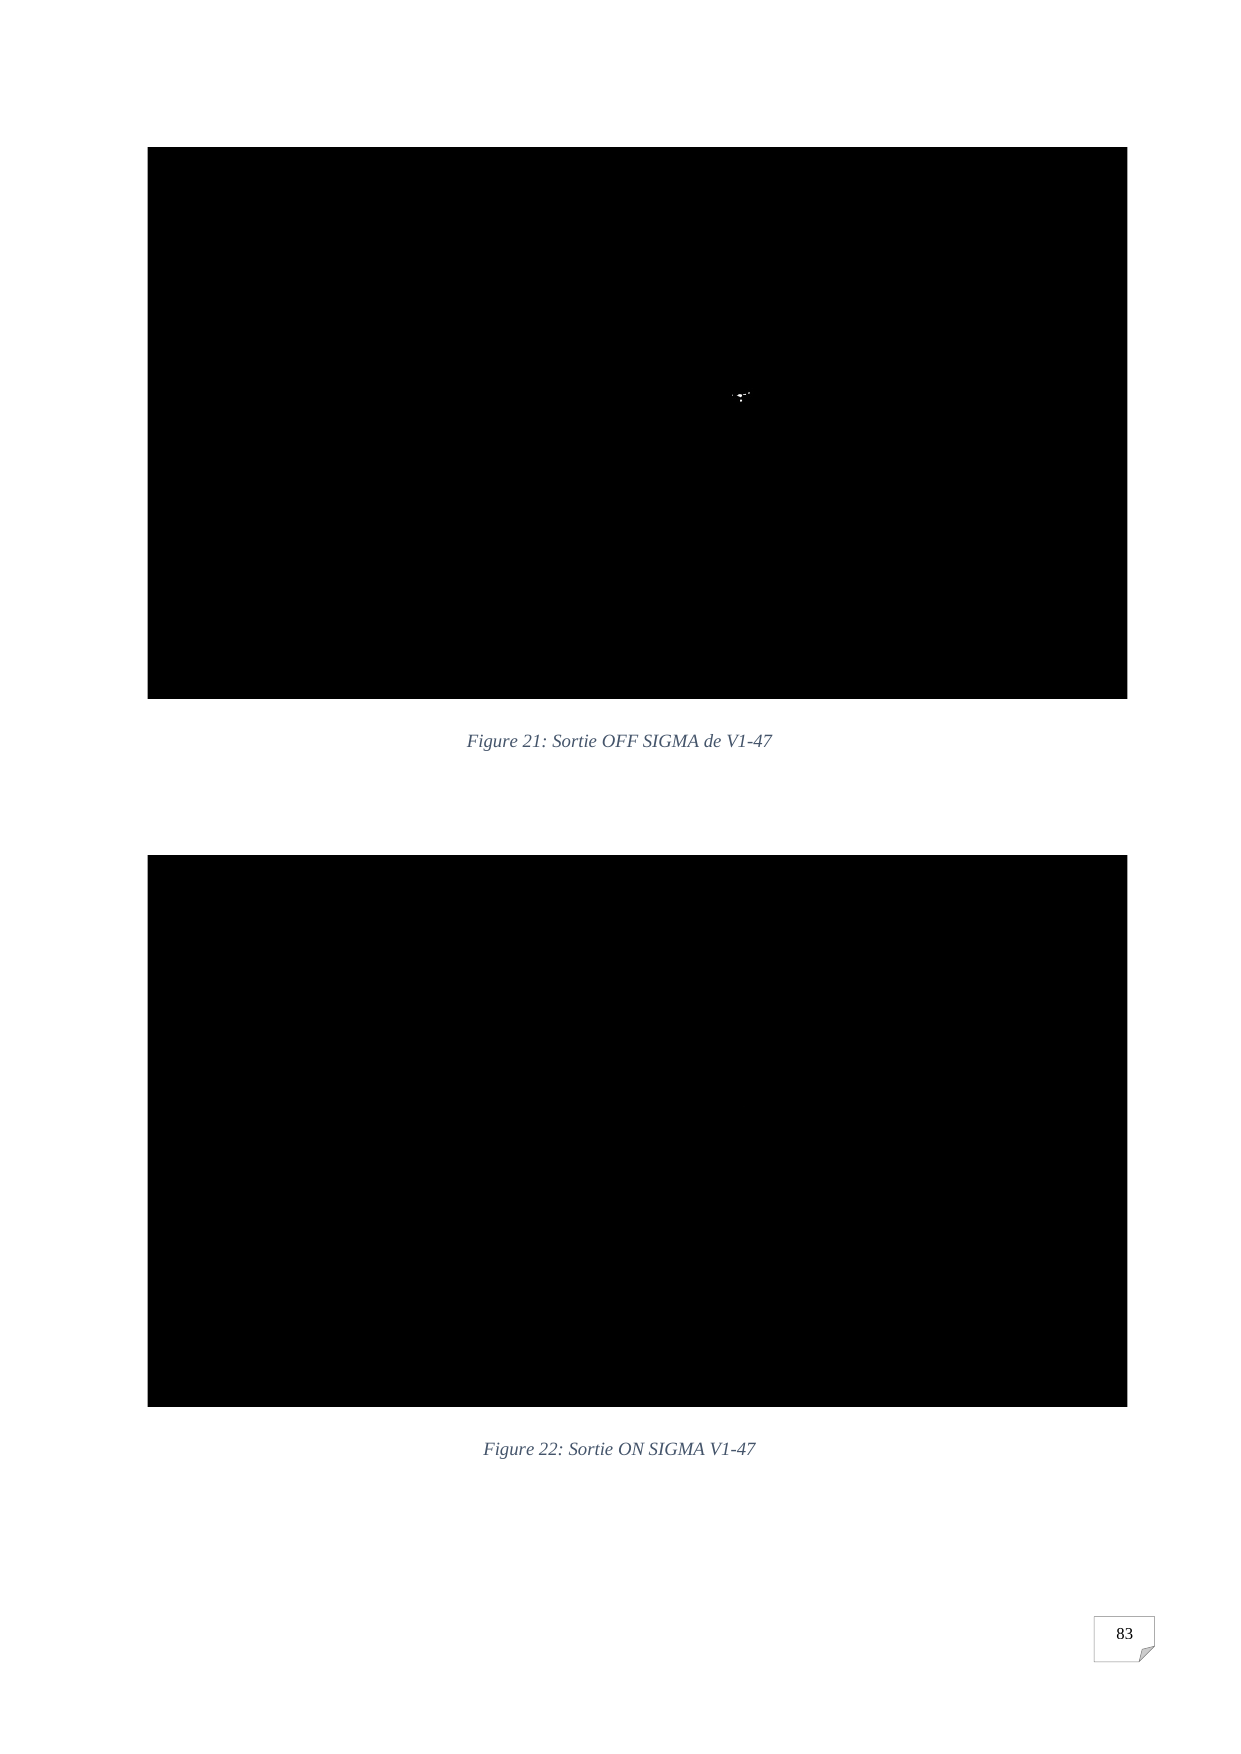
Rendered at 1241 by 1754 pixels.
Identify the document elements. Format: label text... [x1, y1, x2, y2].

picture [147, 855, 1128, 1407]
picture [147, 147, 1128, 699]
text Figure 22: Sortie ON SIGMA V1-47 [148, 1437, 1093, 1459]
text Figure 21: Sortie OFF SIGMA de V1-47 [148, 730, 1093, 751]
